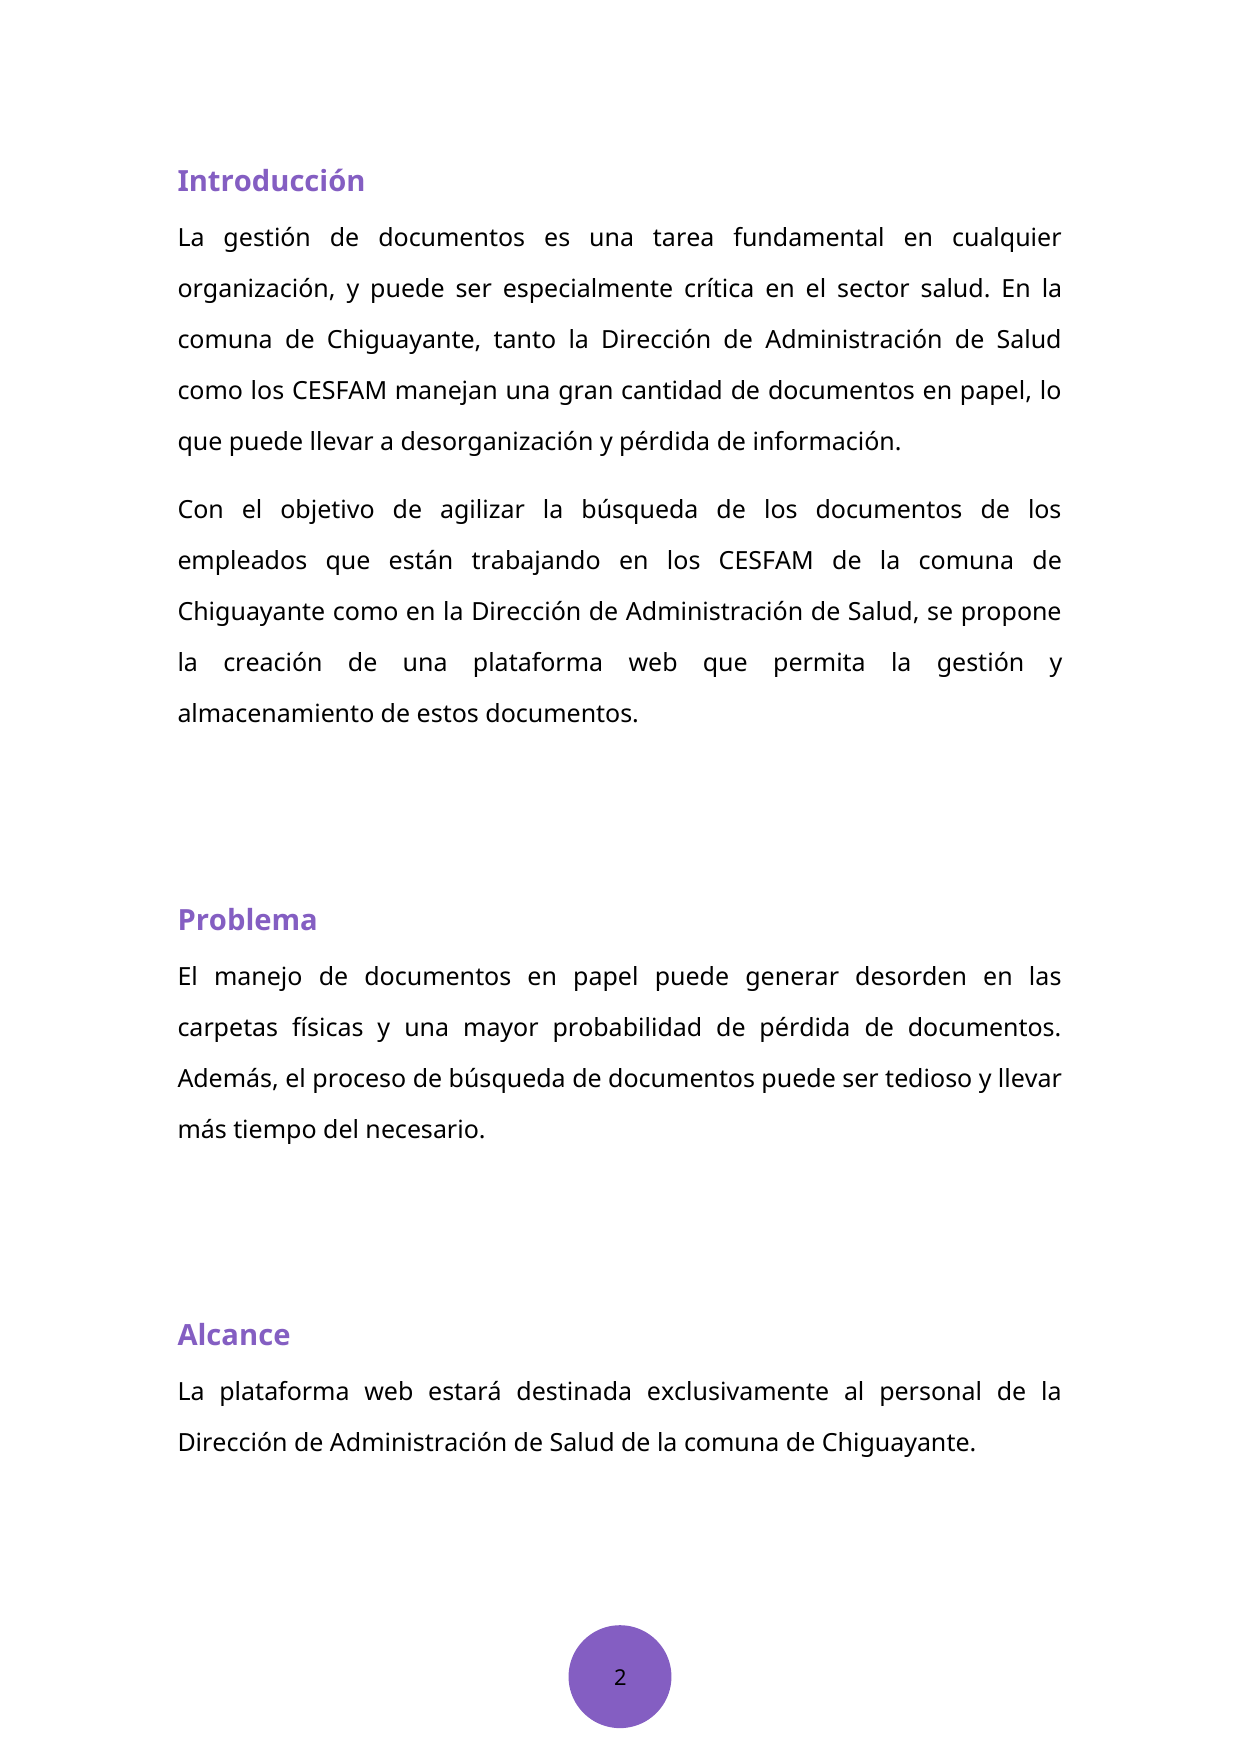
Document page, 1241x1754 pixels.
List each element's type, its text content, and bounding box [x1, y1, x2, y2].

text Con el objetivo de agilizar la búsqueda de los documentos de los empleados que están trabajando en los CESFAM de la comuna de Chiguayante como en la Dirección de Administración de Salud, se propone la creación de una plataforma web que permita la gestión y almacenamiento de estos documentos. [177, 491, 1063, 730]
text La gestión de documentos es una tarea fundamental en cualquier organización, y puede ser especialmente crítica en el sector salud. En la comuna de Chiguayante, tanto la Dirección de Administración de Salud como los CESFAM manejan una gran cantidad de documentos en papel, lo que puede llevar a desorganización y pérdida de información. [177, 219, 1063, 458]
text La plataforma web estará destinada exclusivamente al personal de la Dirección de Administración de Salud de la comuna de Chiguayante. [177, 1374, 1063, 1459]
text El manejo de documentos en papel puede generar desorden en las carpetas físicas y una mayor probabilidad de pérdida de documentos. Además, el proceso de búsqueda de documentos puede ser tedioso y llevar más tiempo del necesario. [177, 958, 1063, 1145]
subtitle Alcance [177, 1314, 1063, 1354]
subtitle Problema [177, 899, 1063, 938]
subtitle Introducción [177, 160, 1063, 200]
